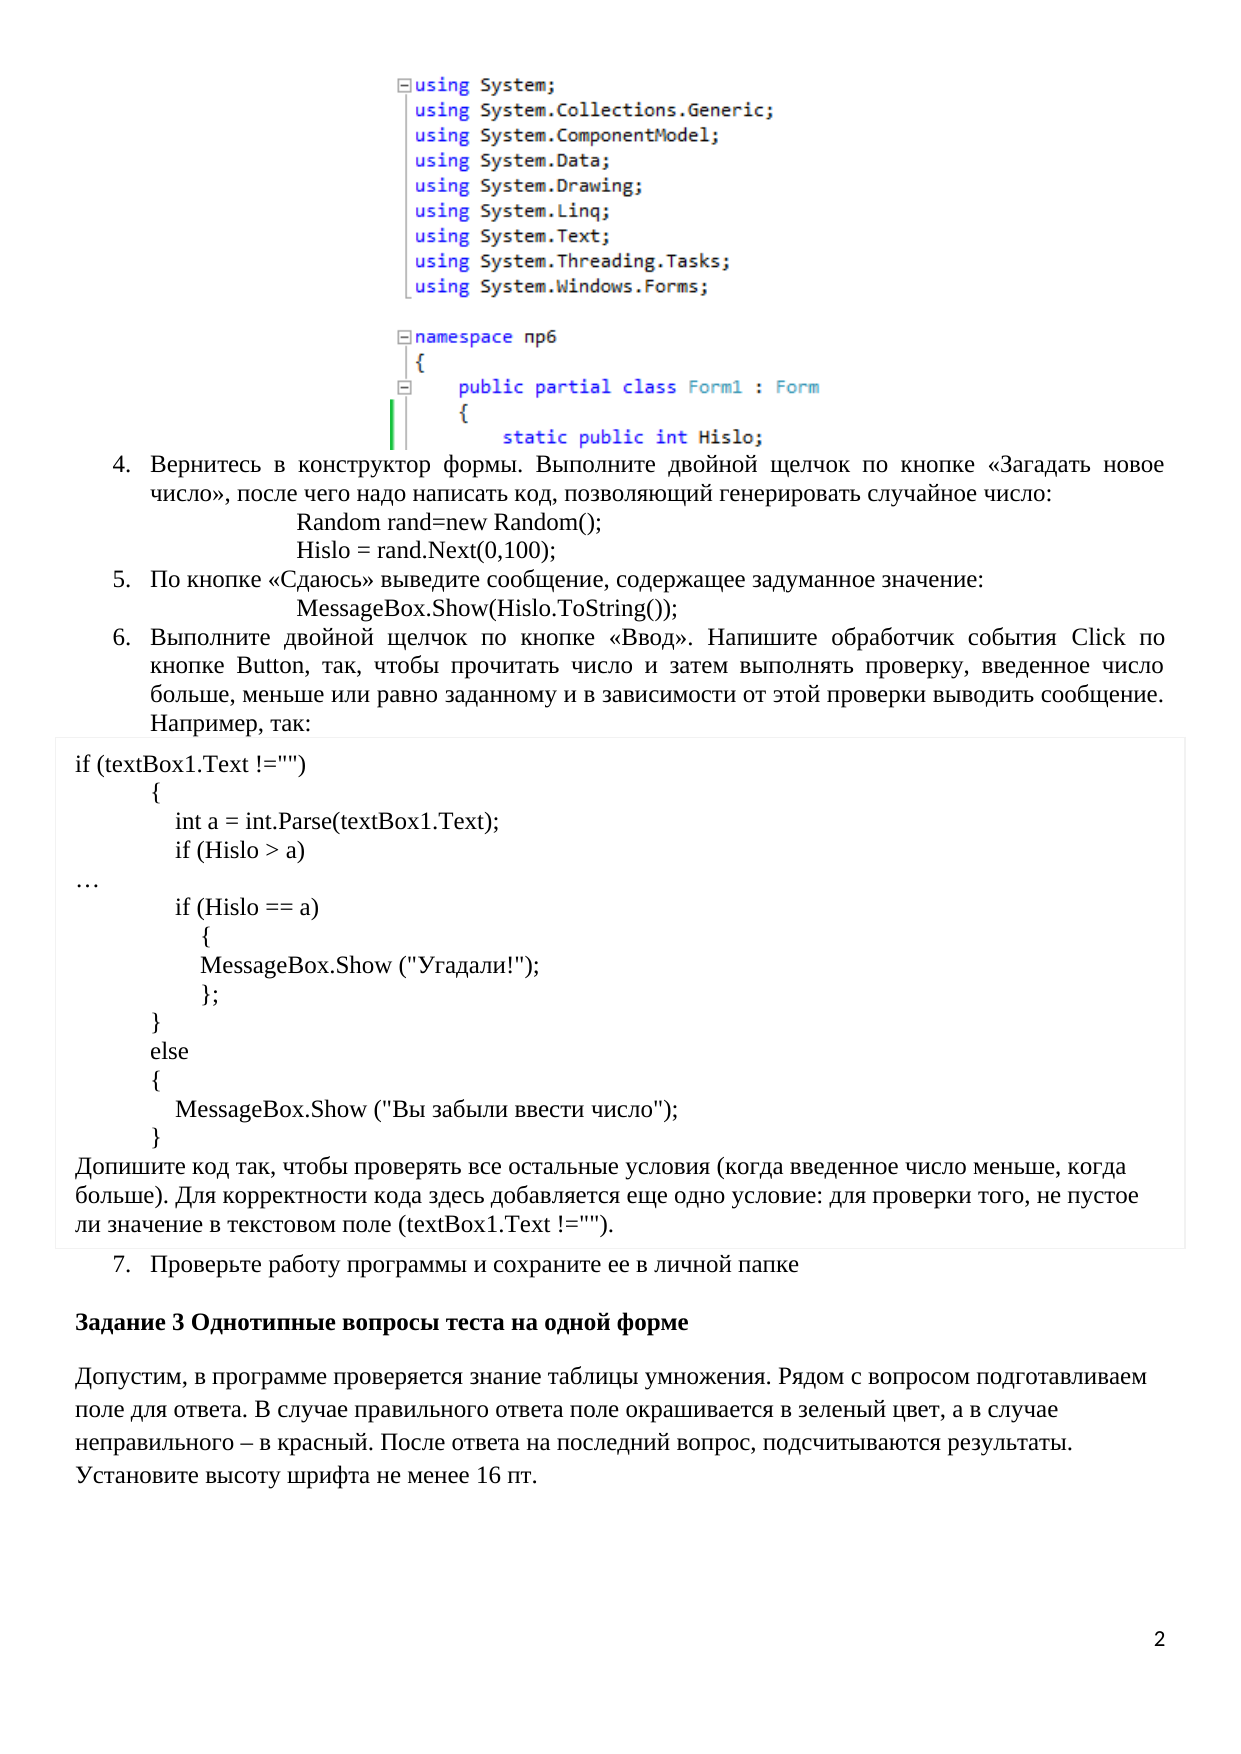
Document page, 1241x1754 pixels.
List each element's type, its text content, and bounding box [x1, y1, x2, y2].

text { [75, 921, 1165, 950]
text }; [75, 979, 1165, 1007]
text if (textBox1.Text !="") [56, 738, 1184, 777]
text Hislo = rand.Next(0,100); [225, 535, 1165, 564]
text Допустим, в программе проверяется знание таблицы умножения. Рядом с вопросом подготавливаем поле для ответа. В случае правильного ответа поле окрашивается в зеленый цвет, а в случае неправильного – в красный. После ответа на последний вопрос, подсчитываются результаты. Установите высоту шрифта не менее 16 пт. [75, 1361, 1165, 1488]
text Random rand=new Random(); [225, 507, 1165, 535]
text Допишите код так, чтобы проверять все остальные условия (когда введенное число меньше, когда больше). Для корректности кода здесь добавляется еще одно условие: для проверки того, не пустое ли значение в текстовом поле (textBox1.Text !=""). [56, 1139, 1184, 1248]
list По кнопке «Сдаюсь» выведите сообщение, содержащее задуманное значение: [112, 564, 1165, 593]
text { [75, 1065, 1165, 1094]
list Проверьте работу программы и сохраните ее в личной папке [112, 1249, 1165, 1278]
text } [75, 1122, 1165, 1139]
text MessageBox.Show(Hislo.ToString()); [260, 593, 1165, 622]
text } [75, 1007, 1165, 1036]
text Задание 3 Однотипные вопросы теста на одной форме [75, 1307, 1165, 1336]
text MessageBox.Show ("Угадали!"); [75, 950, 1165, 979]
text else [75, 1036, 1165, 1065]
text { [75, 777, 1165, 806]
text if (Hislo > a) [75, 835, 1165, 864]
list Вернитесь в конструктор формы. Выполните двойной щелчок по кнопке «Загадать новое число», после чего надо написать код, позволяющий генерировать случайное число: [112, 449, 1165, 507]
list Выполните двойной щелчок по кнопке «Ввод». Напишите обработчик события Click по кнопке Button, так, чтобы прочитать число и затем выполнять проверку, введенное число больше, меньше или равно заданному и в зависимости от этой проверки выводить сообщение. Например, так: [112, 622, 1165, 737]
picture [390, 75, 888, 450]
text int a = int.Parse(textBox1.Text); [75, 806, 1165, 835]
text … [75, 864, 1165, 892]
text MessageBox.Show ("Вы забыли ввести число"); [75, 1094, 1165, 1122]
text if (Hislo == a) [75, 892, 1165, 921]
